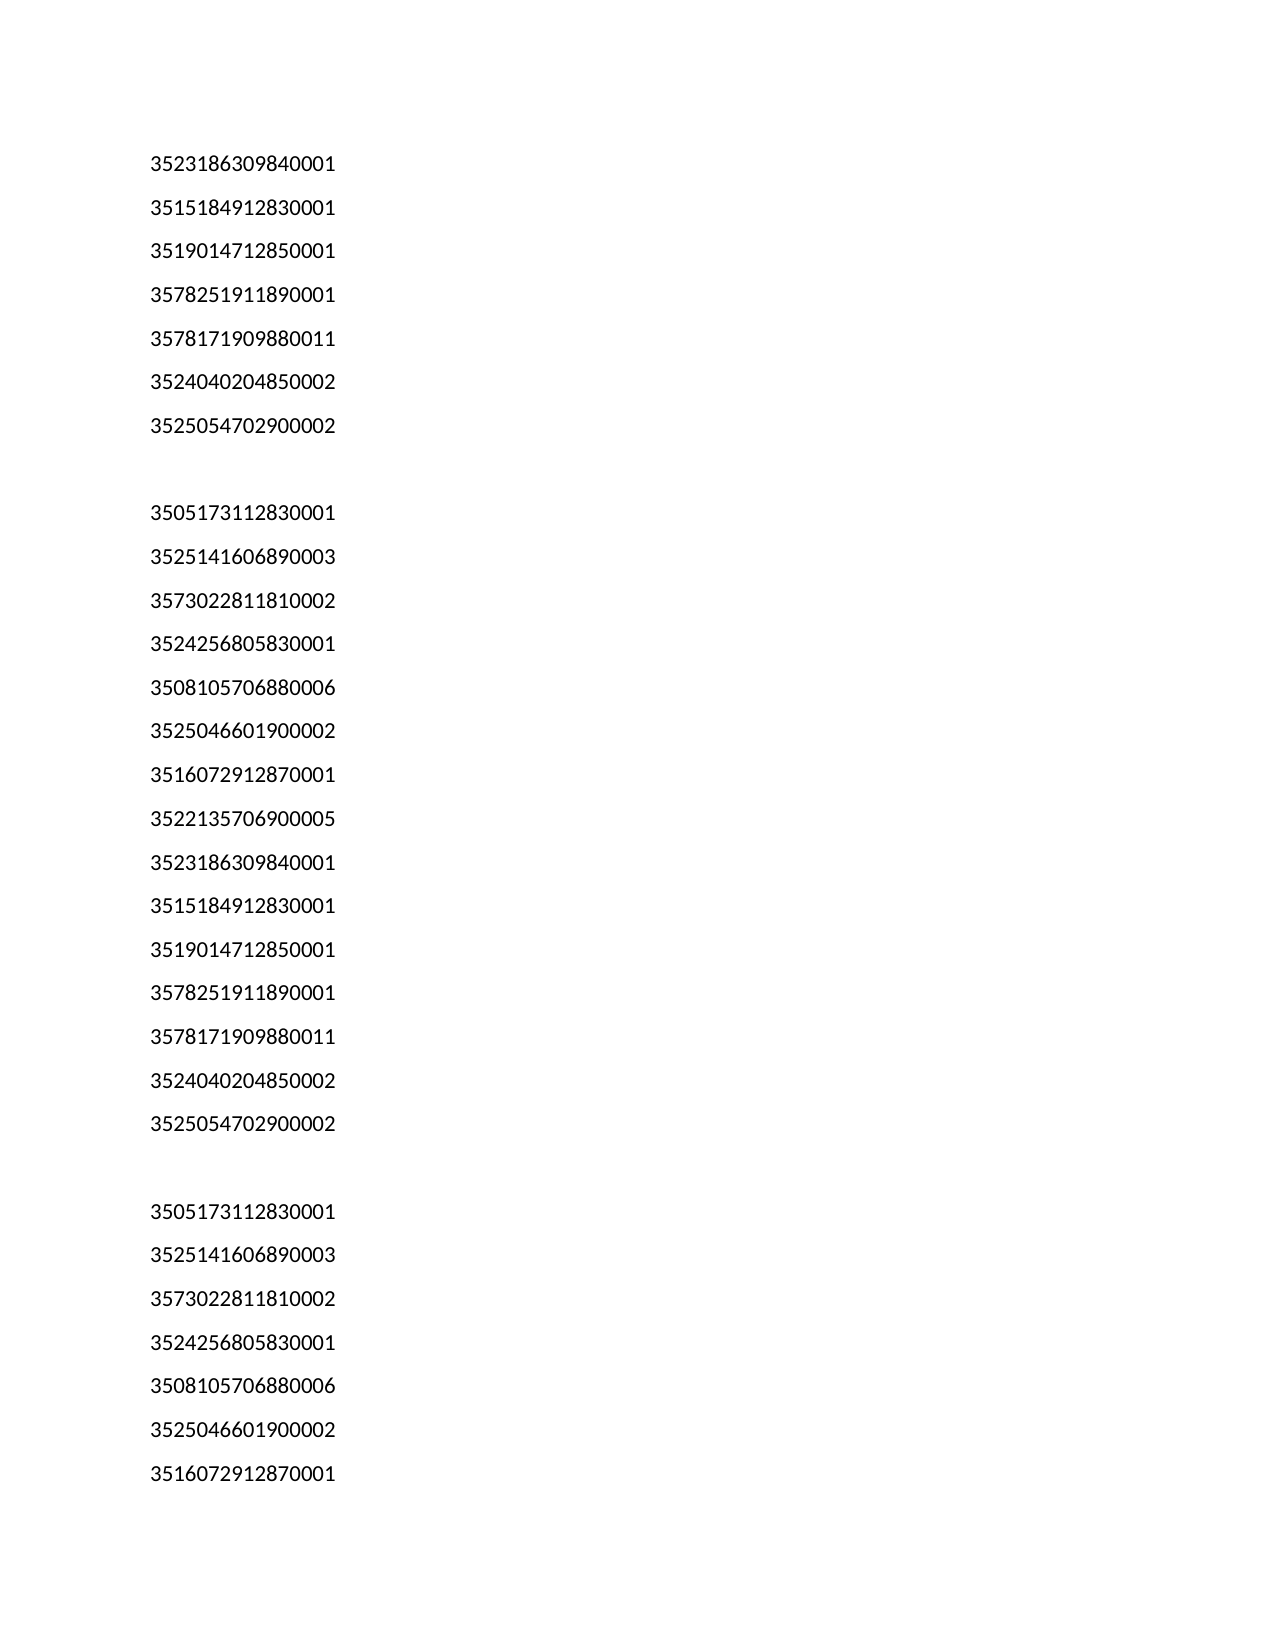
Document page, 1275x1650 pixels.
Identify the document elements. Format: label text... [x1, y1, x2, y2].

text 3519014712850001 [150, 936, 1125, 963]
text 3522135706900005 [150, 805, 1125, 832]
text 3515184912830001 [150, 194, 1125, 221]
text 3525054702900002 [150, 412, 1125, 439]
text 3524256805830001 [150, 1328, 1125, 1355]
text 3523186309840001 [150, 150, 1125, 177]
text 3578251911890001 [150, 281, 1125, 308]
text 3525046601900002 [150, 717, 1125, 744]
text 3508105706880006 [150, 674, 1125, 701]
text 3578171909880011 [150, 1023, 1125, 1050]
text 3524040204850002 [150, 368, 1125, 395]
text 3573022811810002 [150, 1285, 1125, 1312]
text 3524040204850002 [150, 1067, 1125, 1093]
text 3516072912870001 [150, 761, 1125, 788]
text 3508105706880006 [150, 1372, 1125, 1399]
text 3525141606890003 [150, 543, 1125, 570]
text 3578171909880011 [150, 324, 1125, 352]
text 3524256805830001 [150, 630, 1125, 657]
text 3519014712850001 [150, 237, 1125, 264]
text 3505173112830001 [150, 499, 1125, 526]
text 3573022811810002 [150, 586, 1125, 613]
text 3578251911890001 [150, 979, 1125, 1006]
text 3505173112830001 [150, 1197, 1125, 1224]
text 3525141606890003 [150, 1241, 1125, 1268]
text 3523186309840001 [150, 848, 1125, 875]
text 3525054702900002 [150, 1110, 1125, 1137]
text 3515184912830001 [150, 892, 1125, 919]
text 3516072912870001 [150, 1459, 1125, 1486]
text 3525046601900002 [150, 1416, 1125, 1443]
